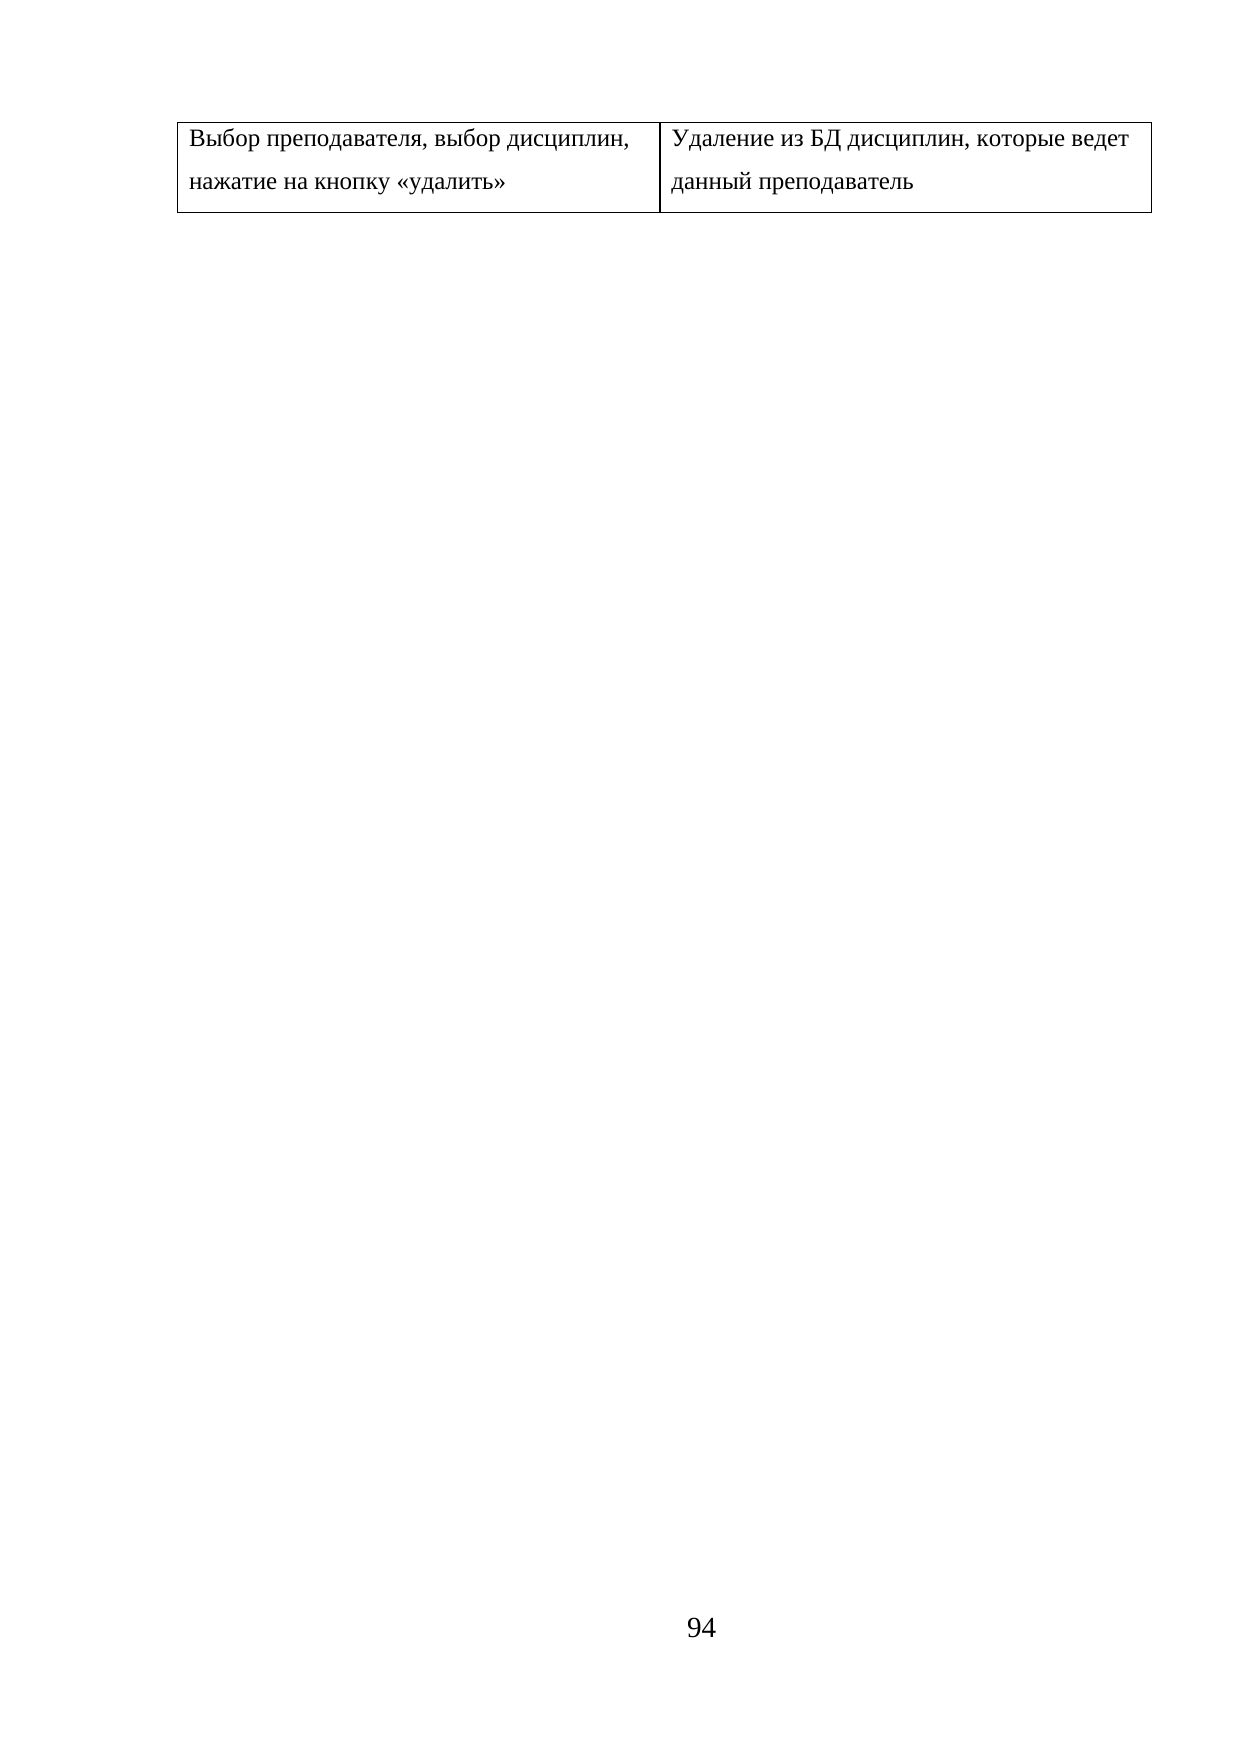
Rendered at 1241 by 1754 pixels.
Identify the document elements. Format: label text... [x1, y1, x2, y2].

table_cell Удаление из БД дисциплин, которые ведет данный преподаватель [661, 123, 1151, 212]
table_cell Выбор преподавателя, выбор дисциплин, нажатие на кнопку «удалить» [178, 123, 659, 212]
